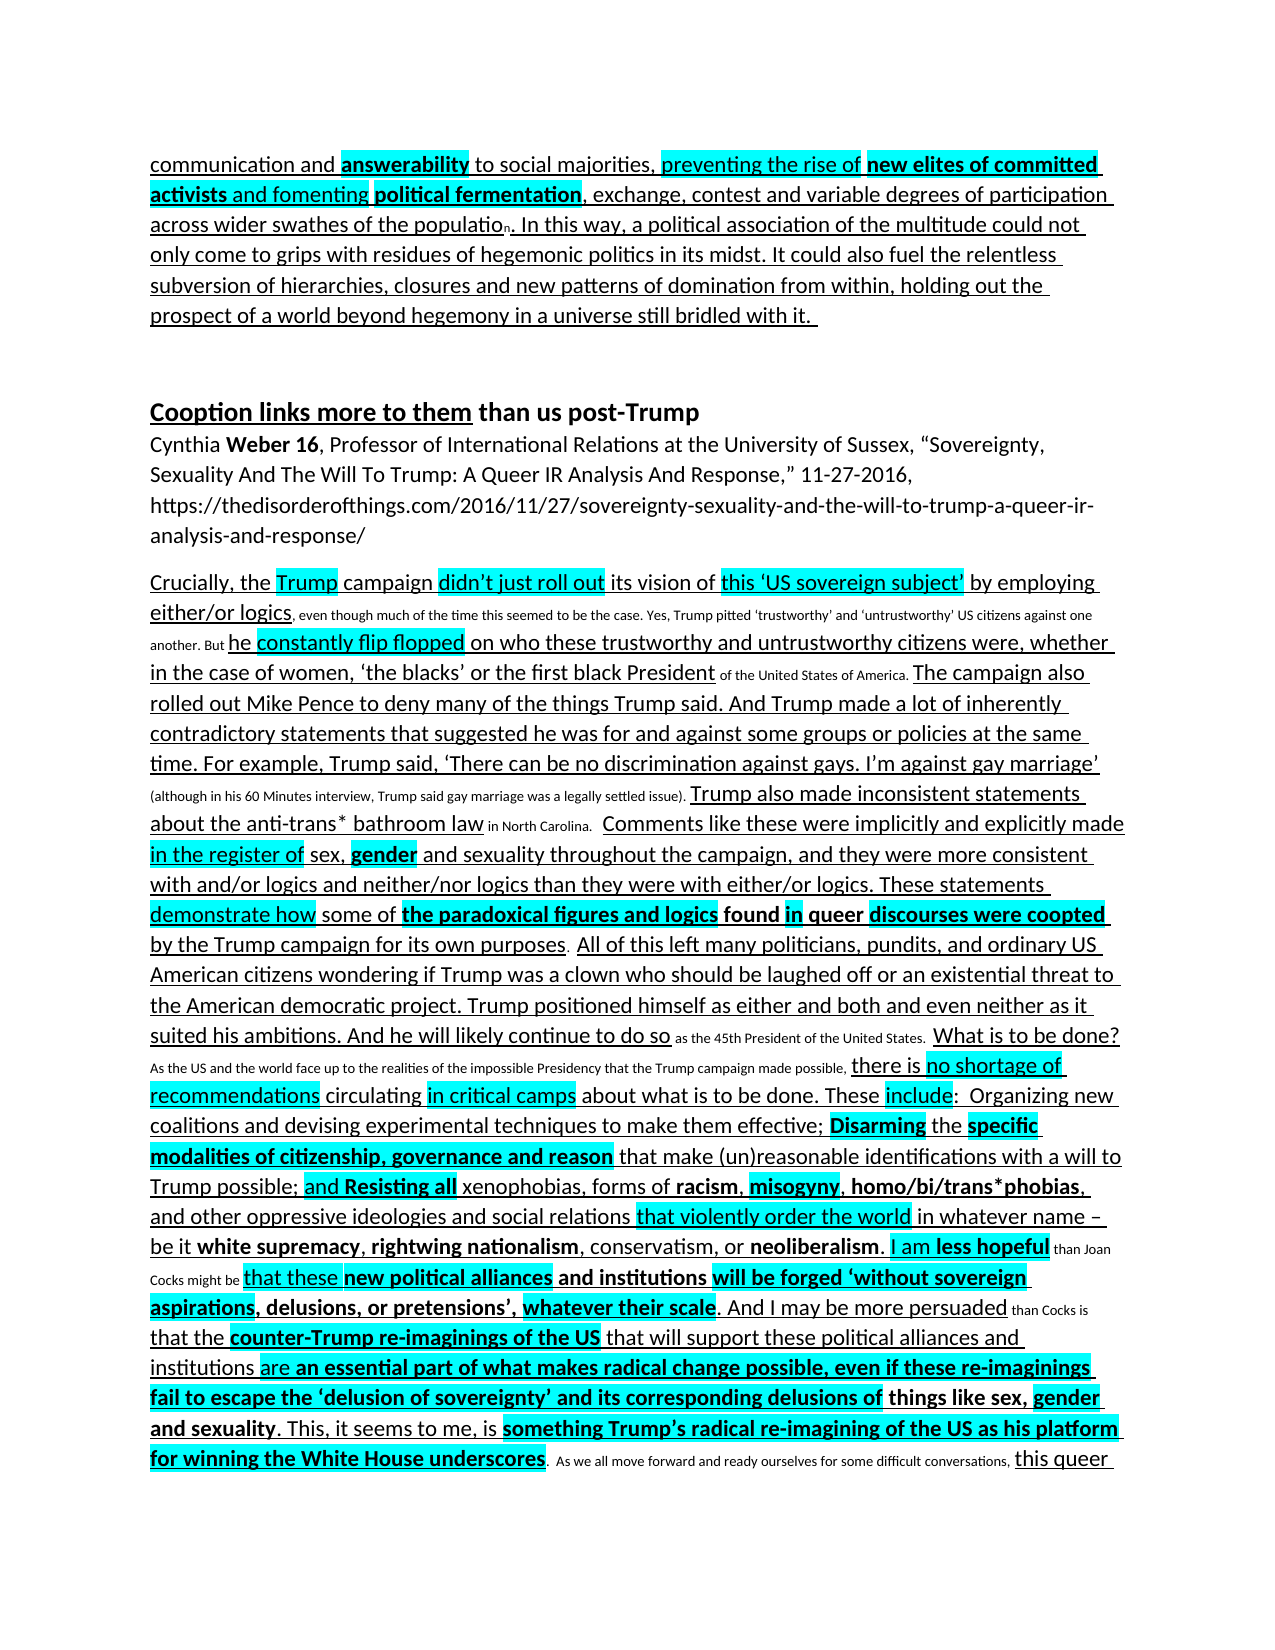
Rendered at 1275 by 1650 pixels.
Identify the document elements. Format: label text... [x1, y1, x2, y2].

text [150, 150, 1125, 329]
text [150, 568, 1125, 1472]
text Cynthia Weber 16, Professor of International Relations at the University of Sussex, “Sovereignty, Sexuality And The Will To Trump: A Queer IR Analysis And Response,” 11-27-2016, https://thedisorderofthings.com/2016/11/27/sovereignty-sexuality-and-the-will-to-trump-a-queer-ir-analysis-and-response/ [150, 430, 1125, 549]
text Cooption links more to them than us post-Trump [150, 395, 1125, 428]
